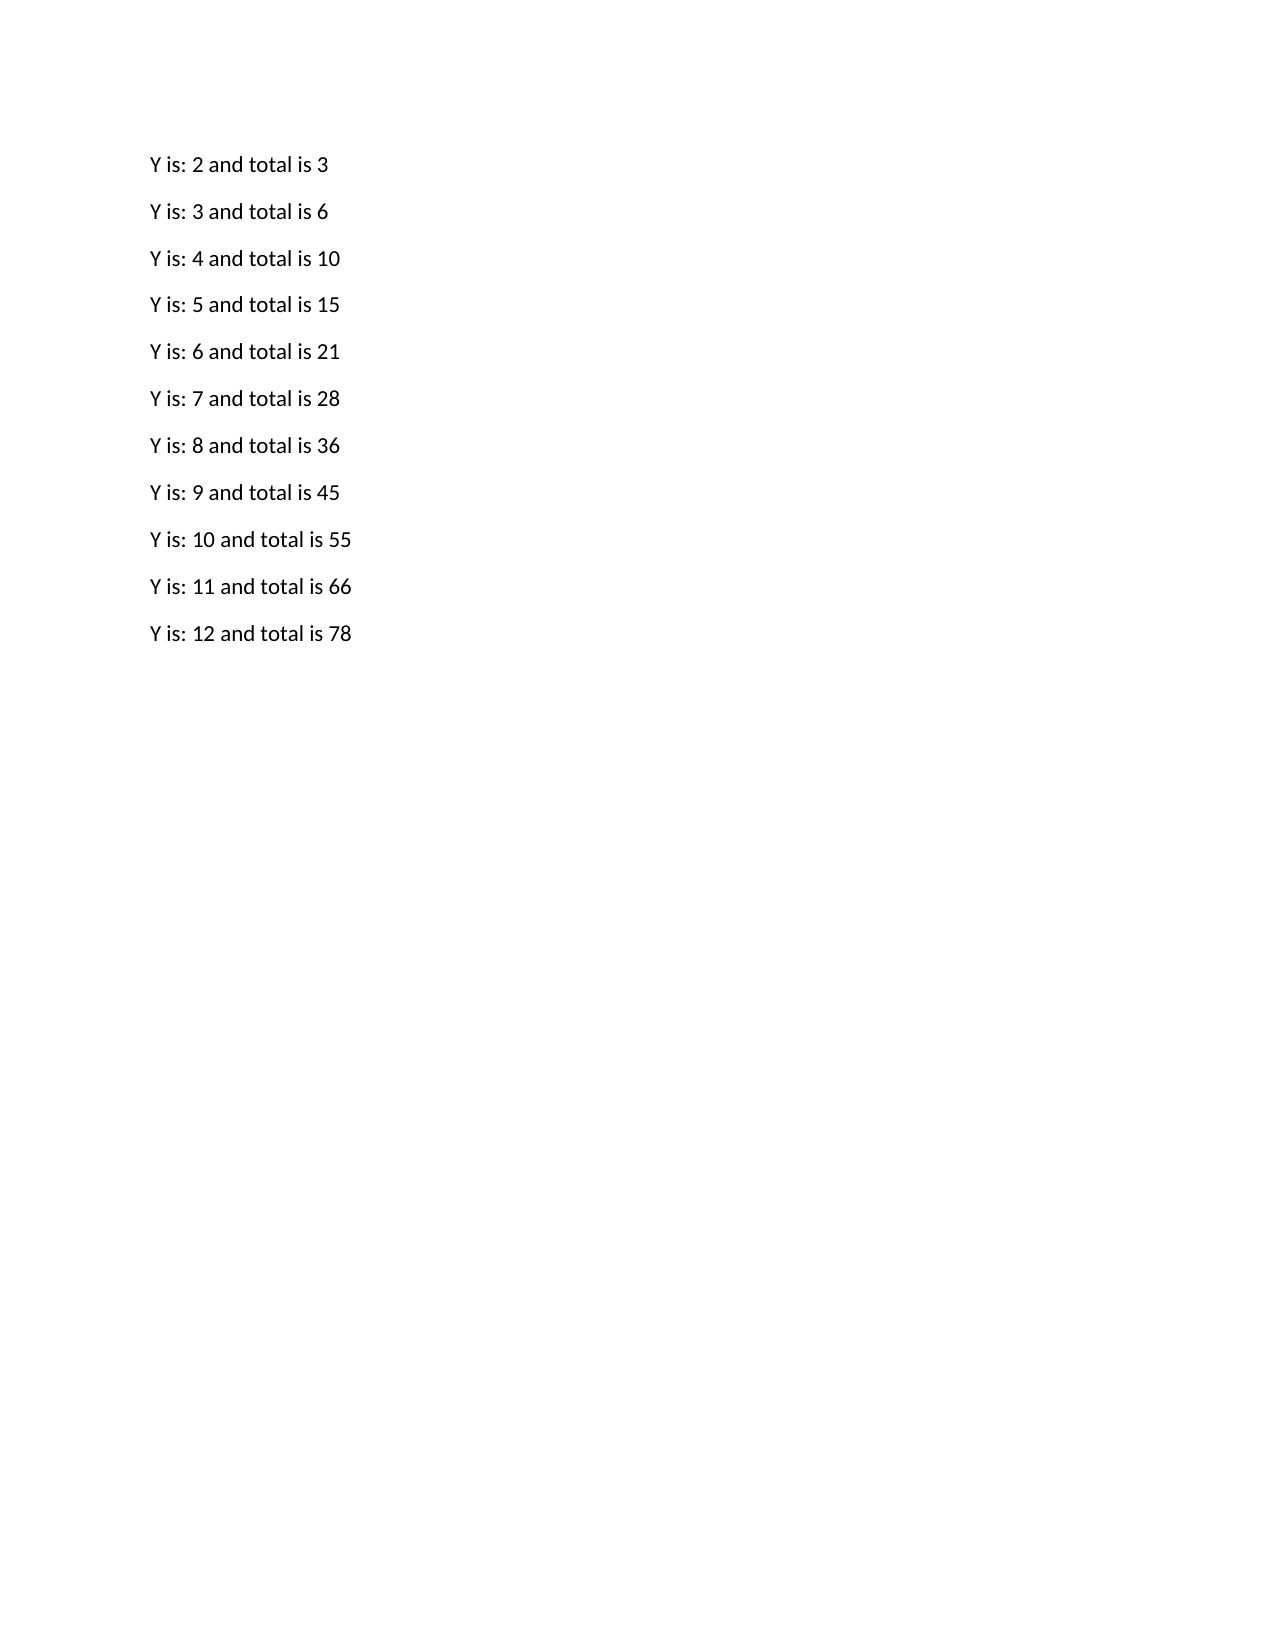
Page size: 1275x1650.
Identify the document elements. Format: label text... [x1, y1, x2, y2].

text Y is: 2 and total is 3 [150, 150, 1125, 178]
text Y is: 6 and total is 21 [150, 337, 1125, 366]
text Y is: 9 and total is 45 [150, 478, 1125, 506]
text Y is: 5 and total is 15 [150, 291, 1125, 319]
text Y is: 10 and total is 55 [150, 525, 1125, 553]
text Y is: 7 and total is 28 [150, 384, 1125, 412]
text Y is: 3 and total is 6 [150, 197, 1125, 225]
text Y is: 11 and total is 66 [150, 572, 1125, 600]
text Y is: 12 and total is 78 [150, 619, 1125, 647]
text Y is: 8 and total is 36 [150, 431, 1125, 459]
text Y is: 4 and total is 10 [150, 244, 1125, 272]
